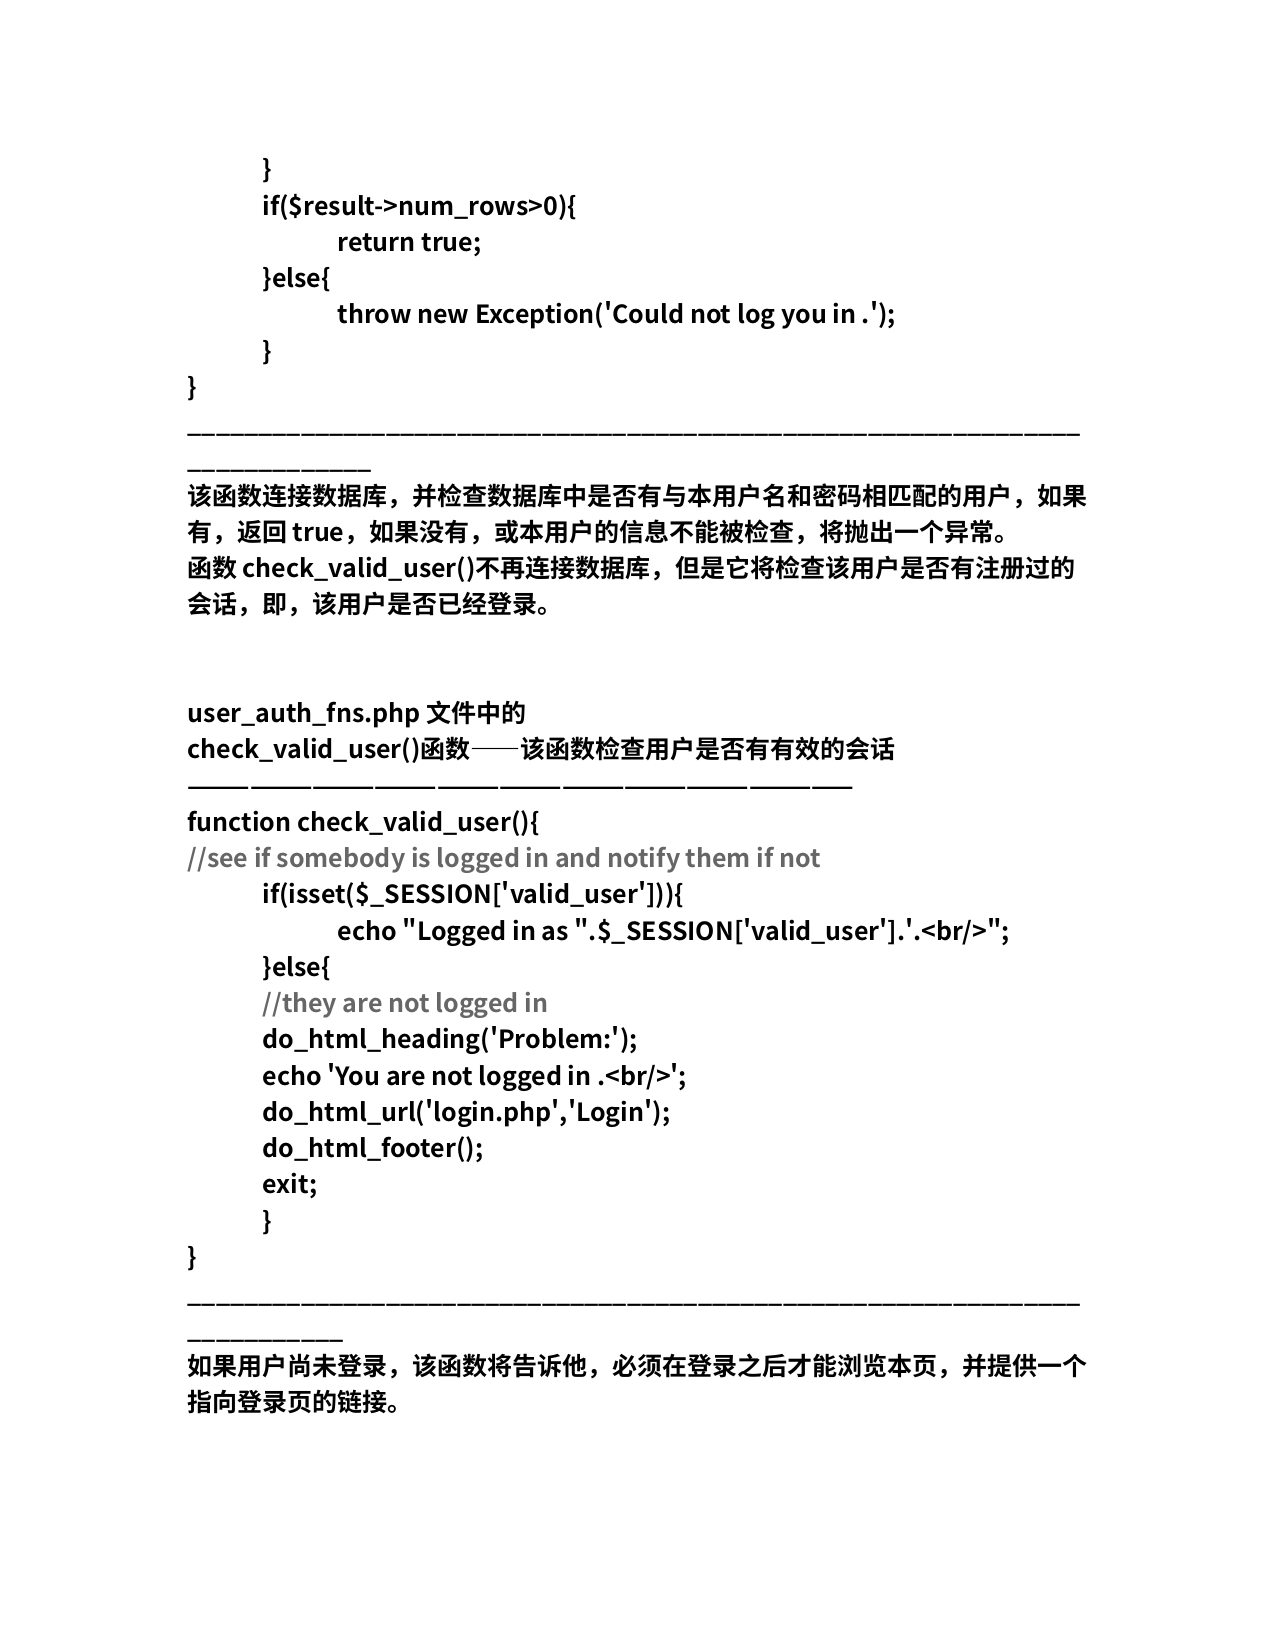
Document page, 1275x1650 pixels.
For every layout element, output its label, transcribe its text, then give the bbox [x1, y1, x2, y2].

text if($result->num_rows>0){ [262, 186, 1087, 222]
text do_html_footer(); [262, 1129, 1087, 1165]
text check_valid_user()函数——该函数检查用户是否有有效的会话 [187, 730, 1087, 766]
text if(isset($_SESSION['valid_user'])){ [262, 875, 1087, 911]
text throw new Exception('Could not log you in .'); [262, 295, 1087, 331]
text echo "Logged in as ".$_SESSION['valid_user'].'.<br/>"; [262, 911, 1087, 947]
text }else{ [262, 947, 1087, 984]
text }else{ [262, 259, 1087, 295]
text do_html_url('login.php','Login'); [262, 1092, 1087, 1129]
text echo 'You are not logged in .<br/>'; [262, 1056, 1087, 1092]
text function check_valid_user(){ [187, 802, 1087, 839]
text //they are not logged in [262, 984, 1087, 1020]
text } [262, 331, 1087, 367]
text __________________________________________________________________________ [187, 1274, 1087, 1346]
text exit; [262, 1165, 1087, 1201]
text do_html_heading('Problem:'); [262, 1020, 1087, 1056]
text ____________________________________________________________________________ [187, 404, 1087, 476]
text 函数check_valid_user()不再连接数据库，但是它将检查该用户是否有注册过的会话，即，该用户是否已经登录。 [187, 549, 1087, 621]
text } [187, 1237, 1087, 1274]
text return true; [262, 222, 1087, 259]
text } [187, 367, 1087, 404]
text 如果用户尚未登录，该函数将告诉他，必须在登录之后才能浏览本页，并提供一个指向登录页的链接。 [187, 1346, 1087, 1419]
text } [262, 1201, 1087, 1237]
text //see if somebody is logged in and notify them if not [187, 839, 1087, 875]
text 该函数连接数据库，并检查数据库中是否有与本用户名和密码相匹配的用户，如果有，返回true，如果没有，或本用户的信息不能被检查，将抛出一个异常。 [187, 476, 1087, 549]
text } [262, 150, 1087, 186]
text user_auth_fns.php文件中的 [187, 694, 1087, 730]
text ———————————————————————————————— [187, 766, 1087, 802]
